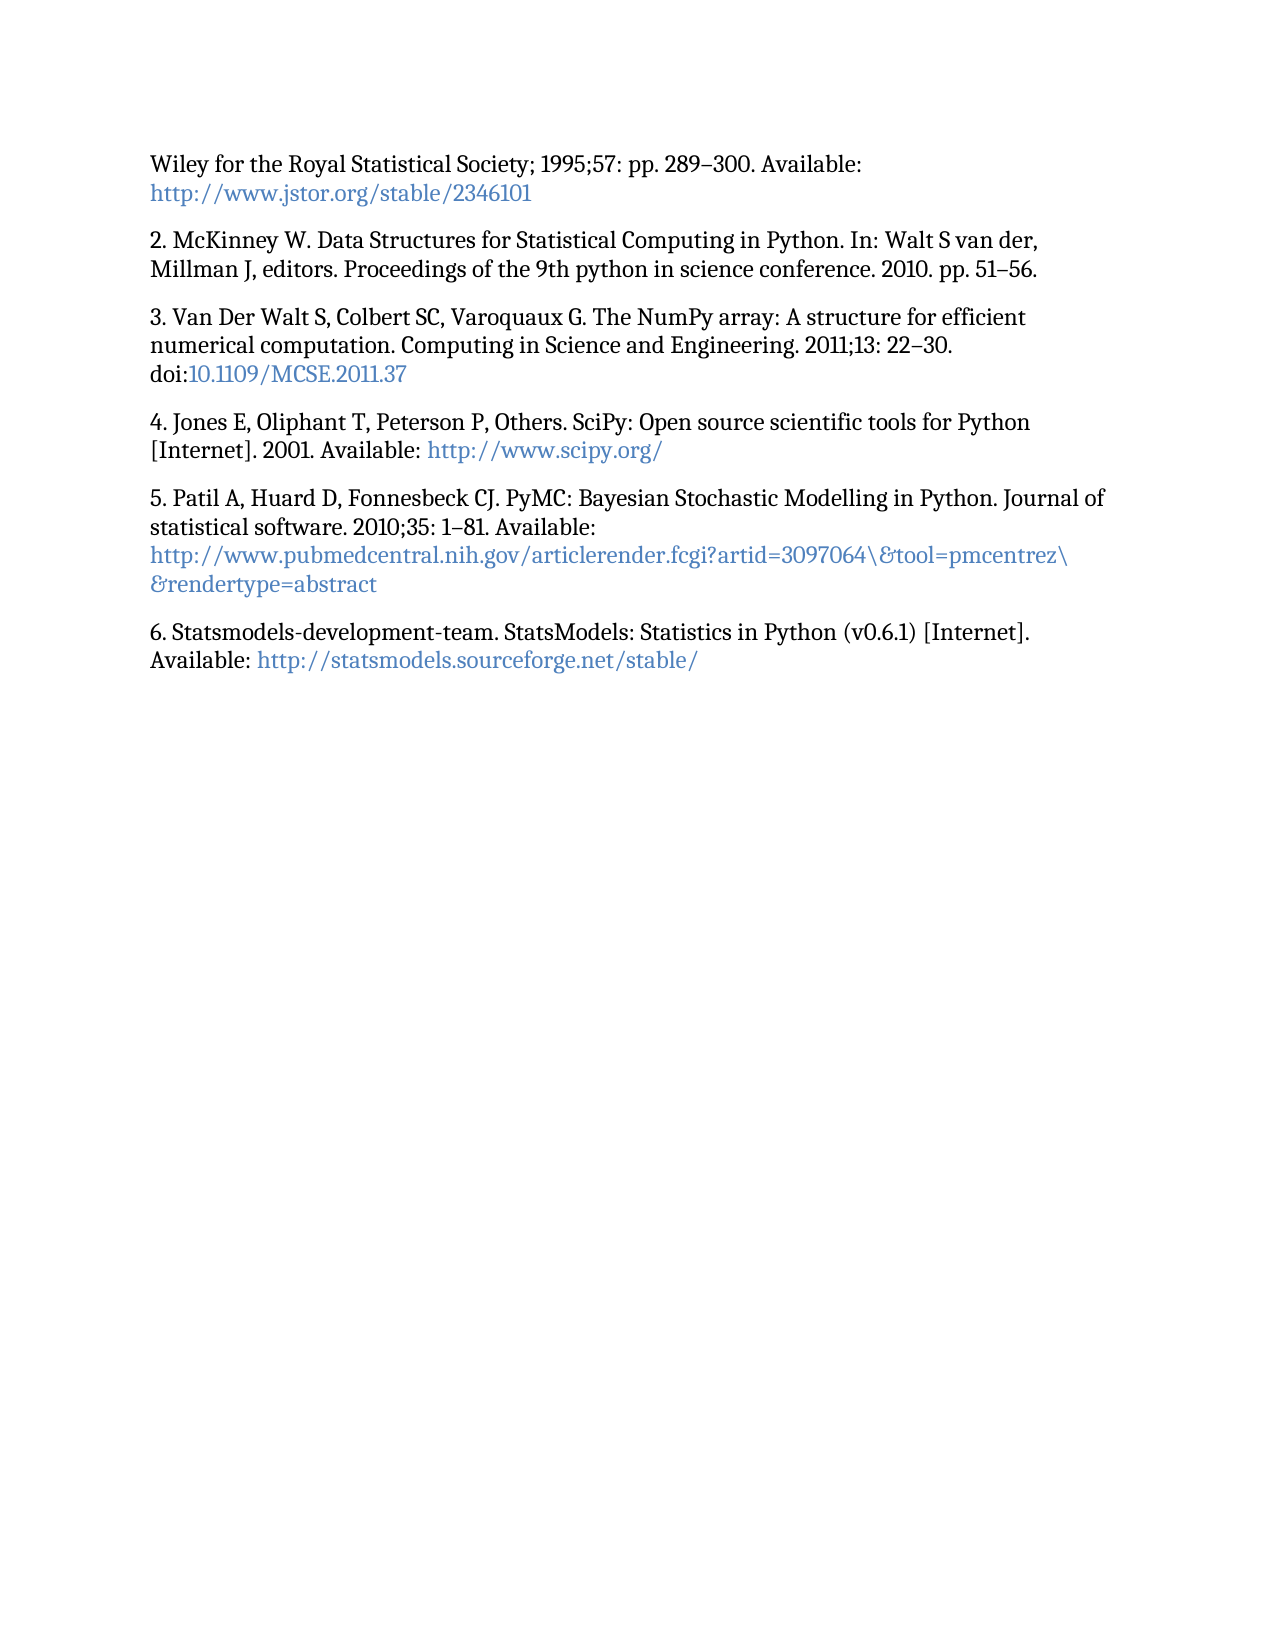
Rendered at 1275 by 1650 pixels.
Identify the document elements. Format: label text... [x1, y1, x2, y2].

text 4. Jones E, Oliphant T, Peterson P, Others. SciPy: Open source scientific tools for Python [Internet]. 2001. Available: http://www.scipy.org/ [150, 407, 1125, 465]
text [150, 150, 1125, 207]
text 6. Statsmodels-development-team. StatsModels: Statistics in Python (v0.6.1) [Internet]. Available: http://statsmodels.sourceforge.net/stable/ [150, 617, 1125, 675]
text 2. McKinney W. Data Structures for Statistical Computing in Python. In: Walt S van der, Millman J, editors. Proceedings of the 9th python in science conference. 2010. pp. 51–56. [150, 226, 1125, 284]
text 5. Patil A, Huard D, Fonnesbeck CJ. PyMC: Bayesian Stochastic Modelling in Python. Journal of statistical software. 2010;35: 1–81. Available: http://www.pubmedcentral.nih.gov/articlerender.fcgi?artid=3097064\&tool=pmcentrez\&rendertype=abstract [150, 484, 1125, 599]
text 3. Van Der Walt S, Colbert SC, Varoquaux G. The NumPy array: A structure for efficient numerical computation. Computing in Science and Engineering. 2011;13: 22–30. doi:10.1109/MCSE.2011.37 [150, 302, 1125, 389]
